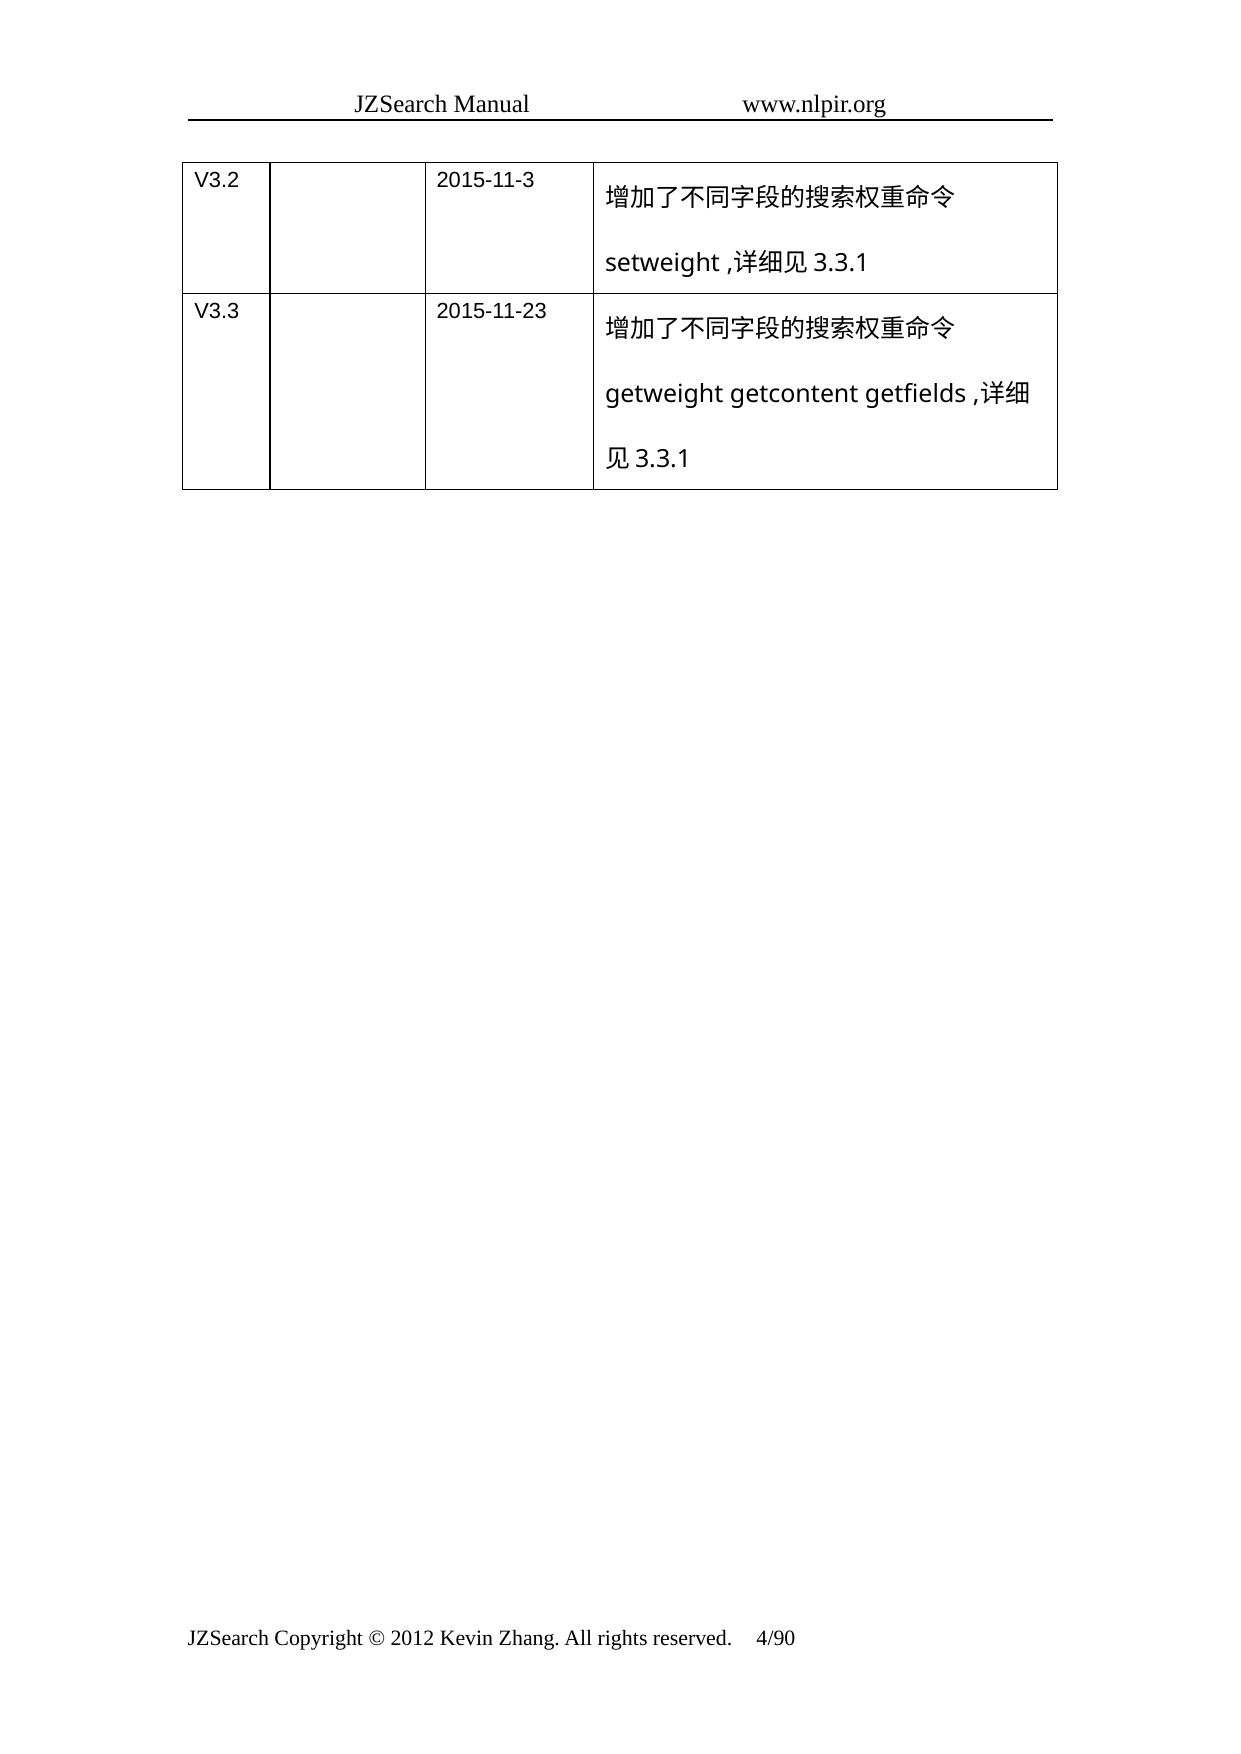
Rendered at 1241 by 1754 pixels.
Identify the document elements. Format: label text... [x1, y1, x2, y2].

table_cell 增加了不同字段的搜索权重命令getweight getcontent getfields ,详细见3.3.1 [594, 294, 1057, 489]
table_cell [271, 294, 425, 489]
table_cell V3.3 [183, 294, 269, 489]
table_cell [271, 163, 425, 293]
table_cell V3.2 [183, 163, 269, 293]
table_cell 2015-11-23 [426, 294, 593, 489]
table_cell 2015-11-3 [426, 163, 593, 293]
table_cell 增加了不同字段的搜索权重命令setweight ,详细见3.3.1 [594, 163, 1057, 293]
